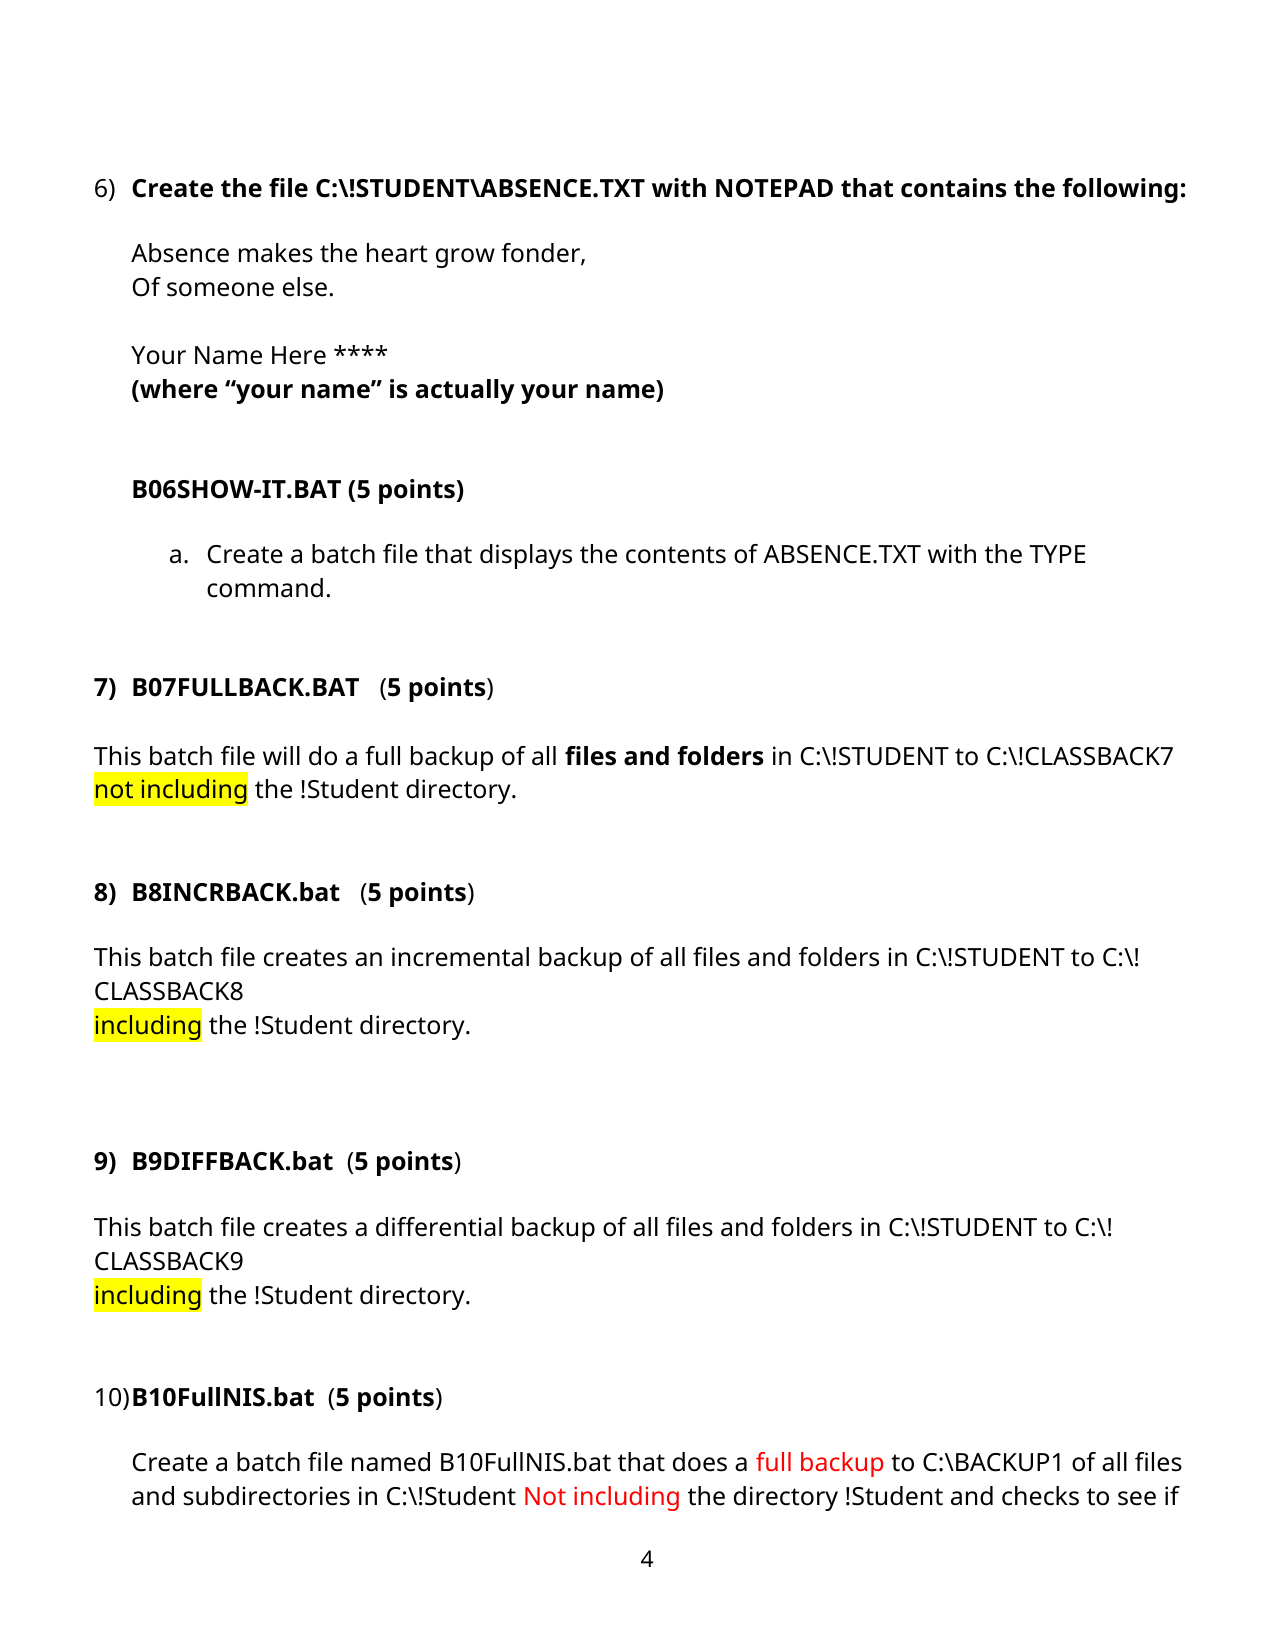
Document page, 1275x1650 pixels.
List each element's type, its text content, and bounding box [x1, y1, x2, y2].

text Of someone else. Your Name Here **** (where “your name” is actually your name) [131, 270, 1200, 471]
text This batch file creates an incremental backup of all files and folders in C:\!STUDENT to C:\!CLASSBACK8 including the !Student directory. [94, 940, 1200, 1042]
text B06SHOW-IT.BAT (5 points) [131, 471, 1200, 537]
list Create the file C:\!STUDENT\ABSENCE.TXT with NOTEPAD that contains the following: [94, 170, 1200, 236]
list B10FullNIS.bat (5 points) [94, 1380, 1200, 1445]
text This batch file creates a differential backup of all files and folders in C:\!STUDENT to C:\!CLASSBACK9 [94, 1209, 1200, 1277]
list B9DIFFBACK.bat (5 points) [94, 1144, 1200, 1209]
text Absence makes the heart grow fonder, [131, 236, 1200, 270]
text This batch file will do a full backup of all files and folders in C:\!STUDENT to C:\!CLASSBACK7 not including the !Student directory. [94, 738, 1200, 806]
list B8INCRBACK.bat (5 points) [94, 874, 1200, 940]
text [131, 1445, 1200, 1513]
list B07FULLBACK.BAT (5 points) [94, 670, 1200, 704]
text including the !Student directory. [94, 1277, 1200, 1312]
list Create a batch file that displays the contents of ABSENCE.TXT with the TYPE command. [169, 537, 1200, 636]
